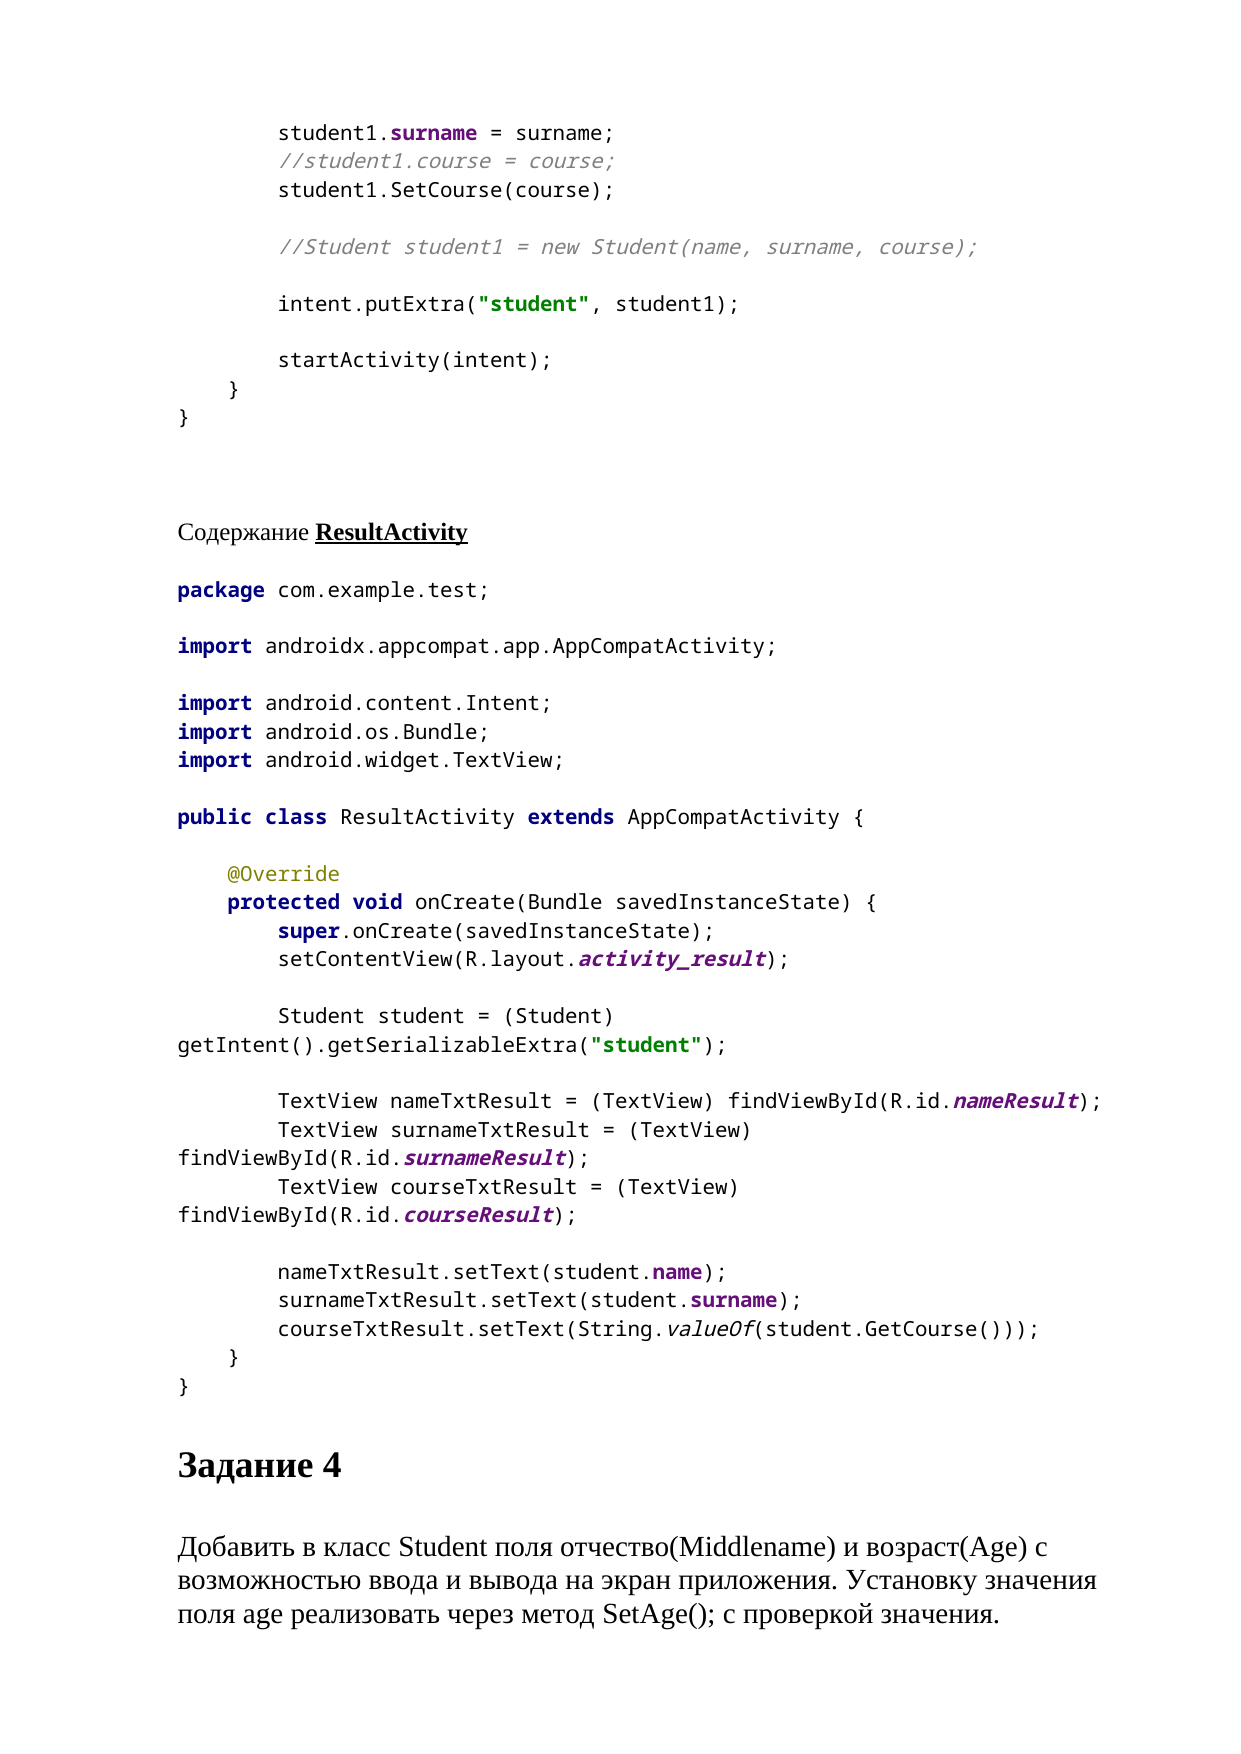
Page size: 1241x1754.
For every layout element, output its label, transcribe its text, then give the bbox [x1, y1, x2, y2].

text Задание 4 [177, 1442, 1152, 1486]
text Содержание ResultActivity [177, 517, 1152, 546]
text package com.example.test; import androidx.appcompat.app.AppCompatActivity; import android.content.Intent; import android.os.Bundle; import android.widget.TextView; public class ResultActivity extends AppCompatActivity { @Override protected void onCreate(Bundle savedInstanceState) { super.onCreate(savedInstanceState); setContentView(R.layout.activity_result); Student student = (Student) getIntent().getSerializableExtra("student"); TextView nameTxtResult = (TextView) findViewById(R.id.nameResult); TextView surnameTxtResult = (TextView) findViewById(R.id.surnameResult); TextView courseTxtResult = (TextView) findViewById(R.id.courseResult); nameTxtResult.setText(student.name); surnameTxtResult.setText(student.surname); courseTxtResult.setText(String.valueOf(student.GetCourse())); } } [177, 575, 1152, 1399]
text Добавить в класс Student поля отчество(Middlename) и возраст(Age) с возможностью ввода и вывода на экран приложения. Установку значения поля age реализовать через метод SetAge(); с проверкой значения. [177, 1529, 1152, 1629]
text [177, 118, 1152, 431]
